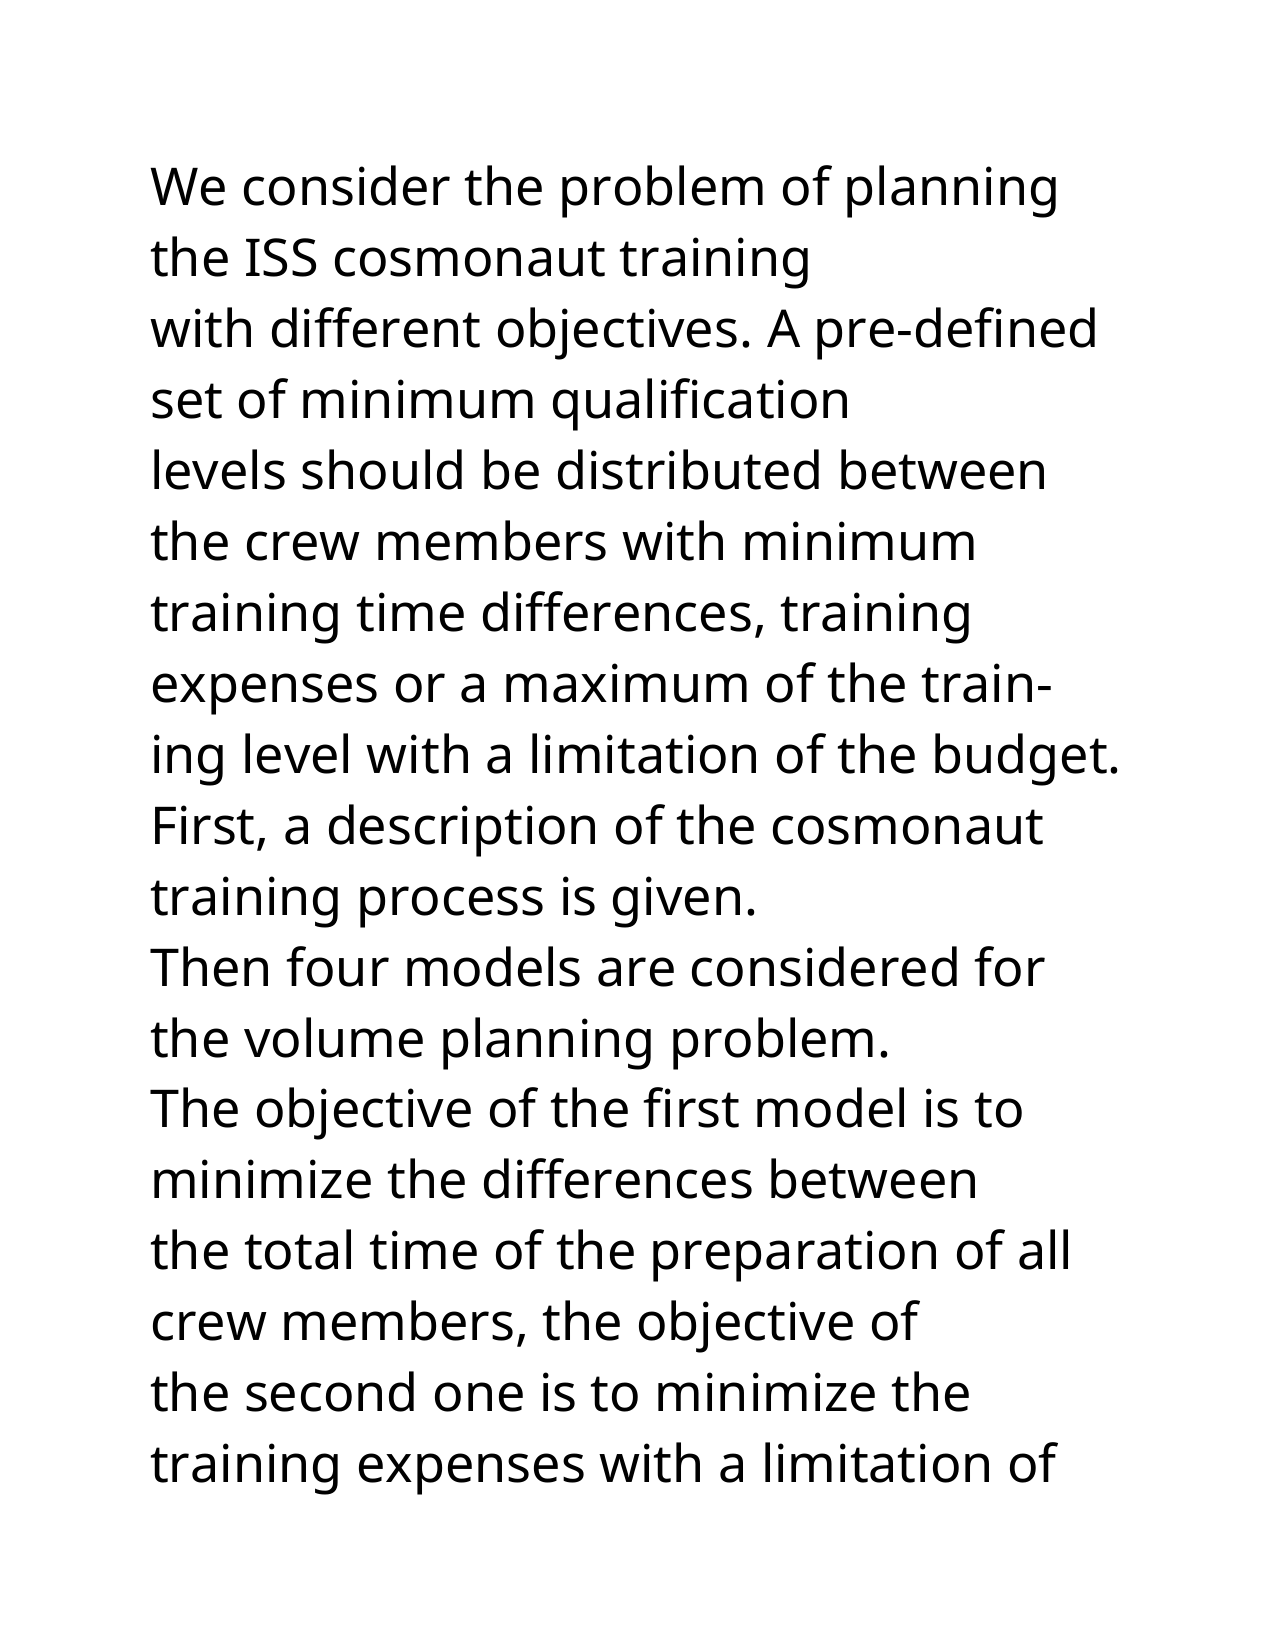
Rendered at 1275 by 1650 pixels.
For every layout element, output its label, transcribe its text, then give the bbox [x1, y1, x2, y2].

text We consider the problem of planning the ISS cosmonaut training [150, 150, 1125, 292]
text the total time of the preparation of all crew members, the objective of [150, 1214, 1125, 1356]
text with diﬀerent objectives. A pre-deﬁned set of minimum qualiﬁcation [150, 292, 1125, 434]
text the second one is to minimize the training expenses with a limitation of [150, 1356, 1125, 1498]
text training time diﬀerences, training expenses or a maximum of the train- [150, 576, 1125, 717]
text The objective of the ﬁrst model is to minimize the diﬀerences between [150, 1072, 1125, 1214]
text First, a description of the cosmonaut training process is given. [150, 788, 1125, 930]
text ing level with a limitation of the budget. [150, 717, 1125, 788]
text Then four models are considered for the volume planning problem. [150, 930, 1125, 1072]
text levels should be distributed between the crew members with minimum [150, 434, 1125, 576]
